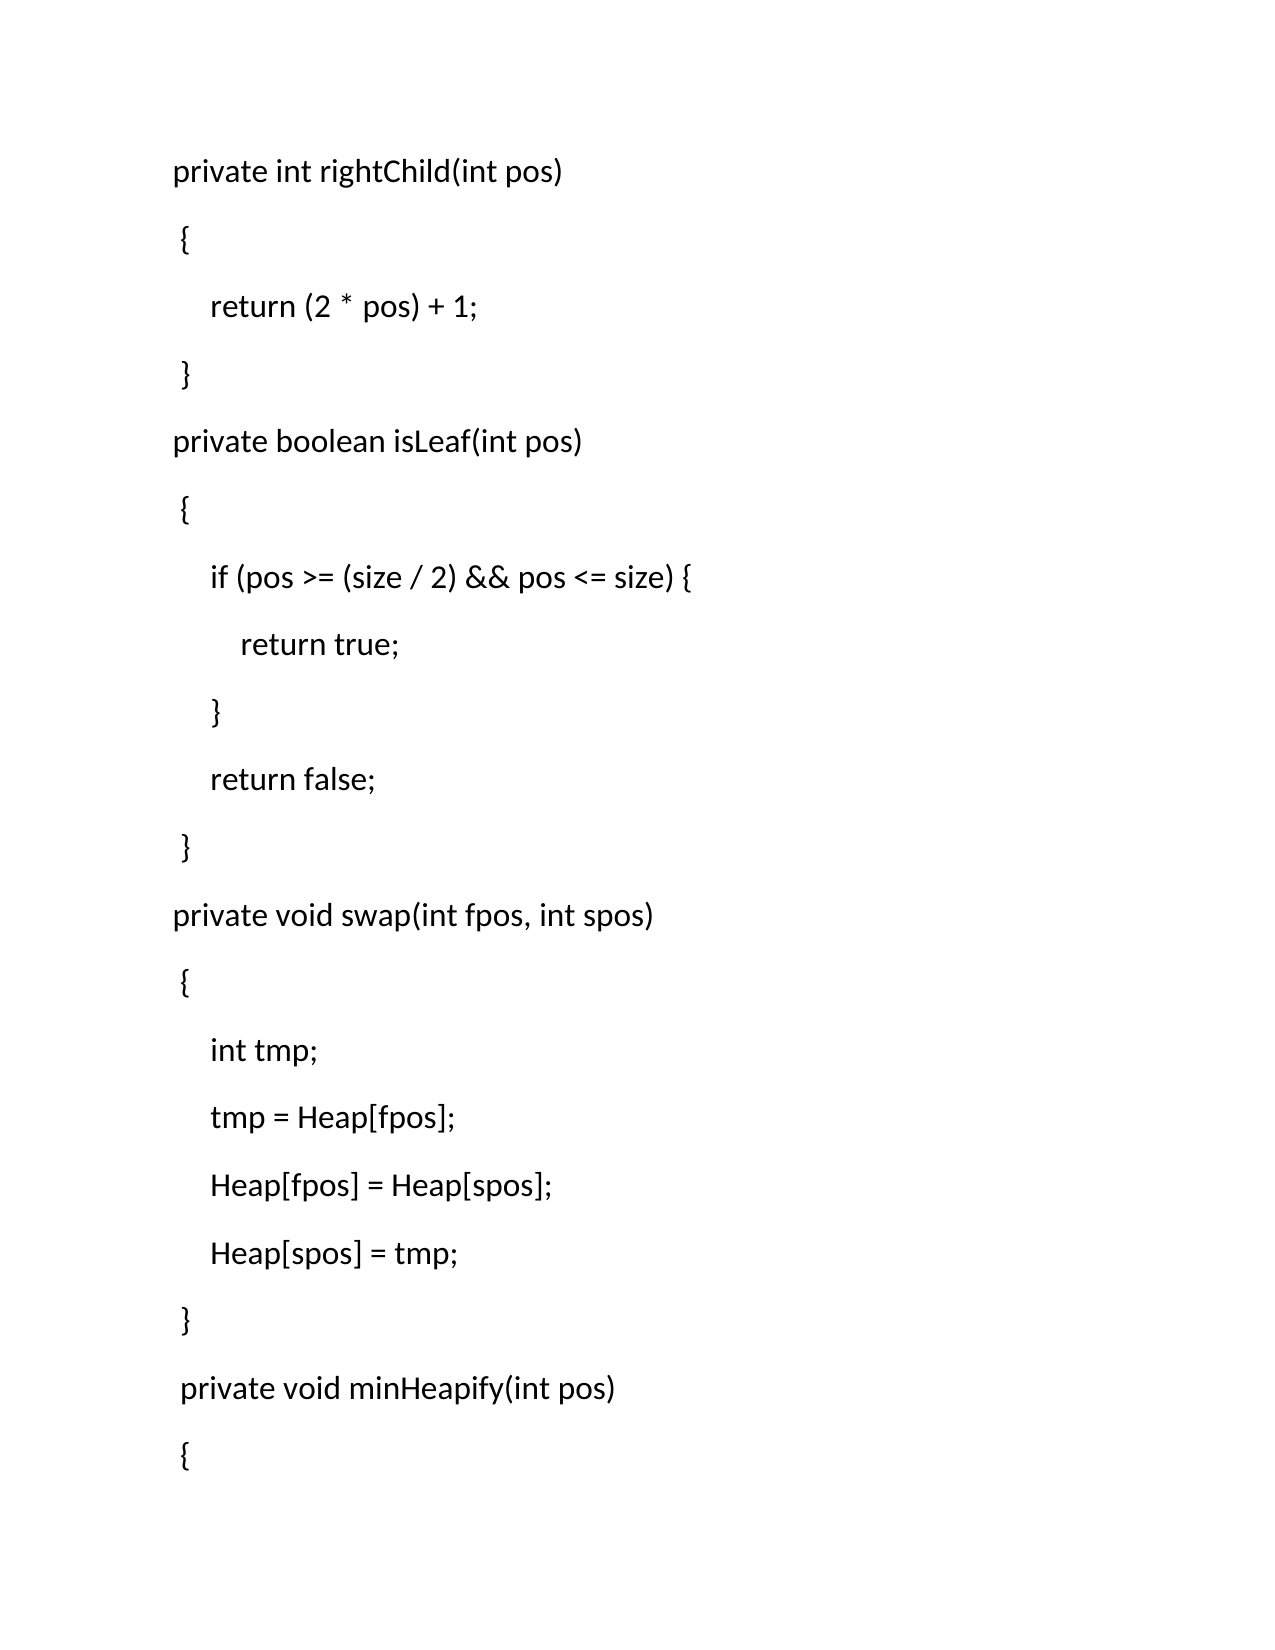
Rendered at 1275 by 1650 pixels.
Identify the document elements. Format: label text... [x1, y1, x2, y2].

text { [150, 1434, 1125, 1475]
text { [150, 488, 1125, 529]
text { [150, 961, 1125, 1002]
text private int rightChild(int pos) [150, 150, 1125, 191]
text } [150, 691, 1125, 732]
text return (2 * pos) + 1; [150, 285, 1125, 326]
text private void minHeapify(int pos) [150, 1367, 1125, 1408]
text } [150, 353, 1125, 393]
text { [150, 218, 1125, 258]
text Heap[fpos] = Heap[spos]; [150, 1164, 1125, 1205]
text return true; [150, 623, 1125, 664]
text Heap[spos] = tmp; [150, 1232, 1125, 1272]
text private boolean isLeaf(int pos) [150, 420, 1125, 461]
text return false; [150, 758, 1125, 799]
text if (pos >= (size / 2) && pos <= size) { [150, 556, 1125, 596]
text } [150, 1299, 1125, 1340]
text private void swap(int fpos, int spos) [150, 894, 1125, 934]
text int tmp; [150, 1029, 1125, 1069]
text } [150, 826, 1125, 867]
text tmp = Heap[fpos]; [150, 1096, 1125, 1137]
